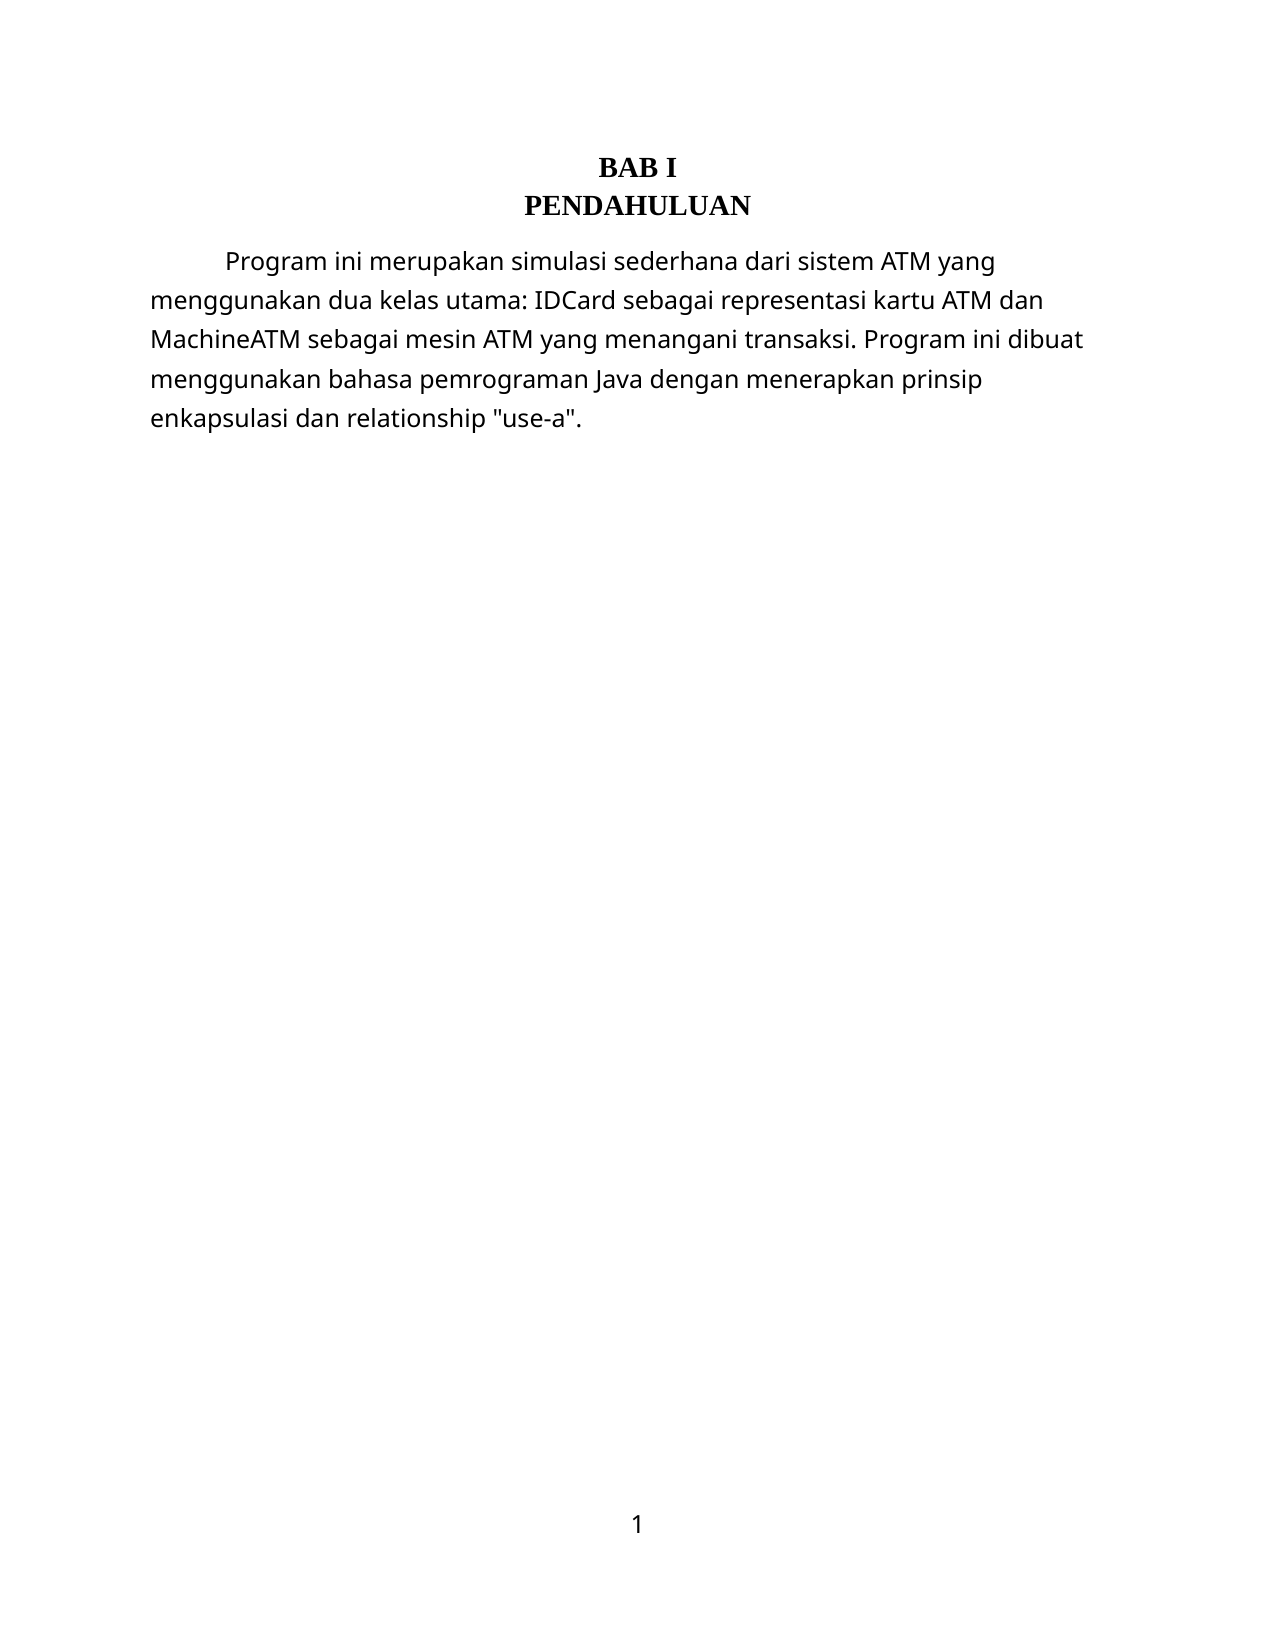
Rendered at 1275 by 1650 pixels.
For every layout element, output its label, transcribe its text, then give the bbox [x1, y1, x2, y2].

text Program ini merupakan simulasi sederhana dari sistem ATM yang menggunakan dua kelas utama: IDCard sebagai representasi kartu ATM dan MachineATM sebagai mesin ATM yang menangani transaksi. Program ini dibuat menggunakan bahasa pemrograman Java dengan menerapkan prinsip enkapsulasi dan relationship "use-a". [150, 244, 1125, 434]
subtitle BAB I PENDAHULUAN [150, 150, 1125, 222]
